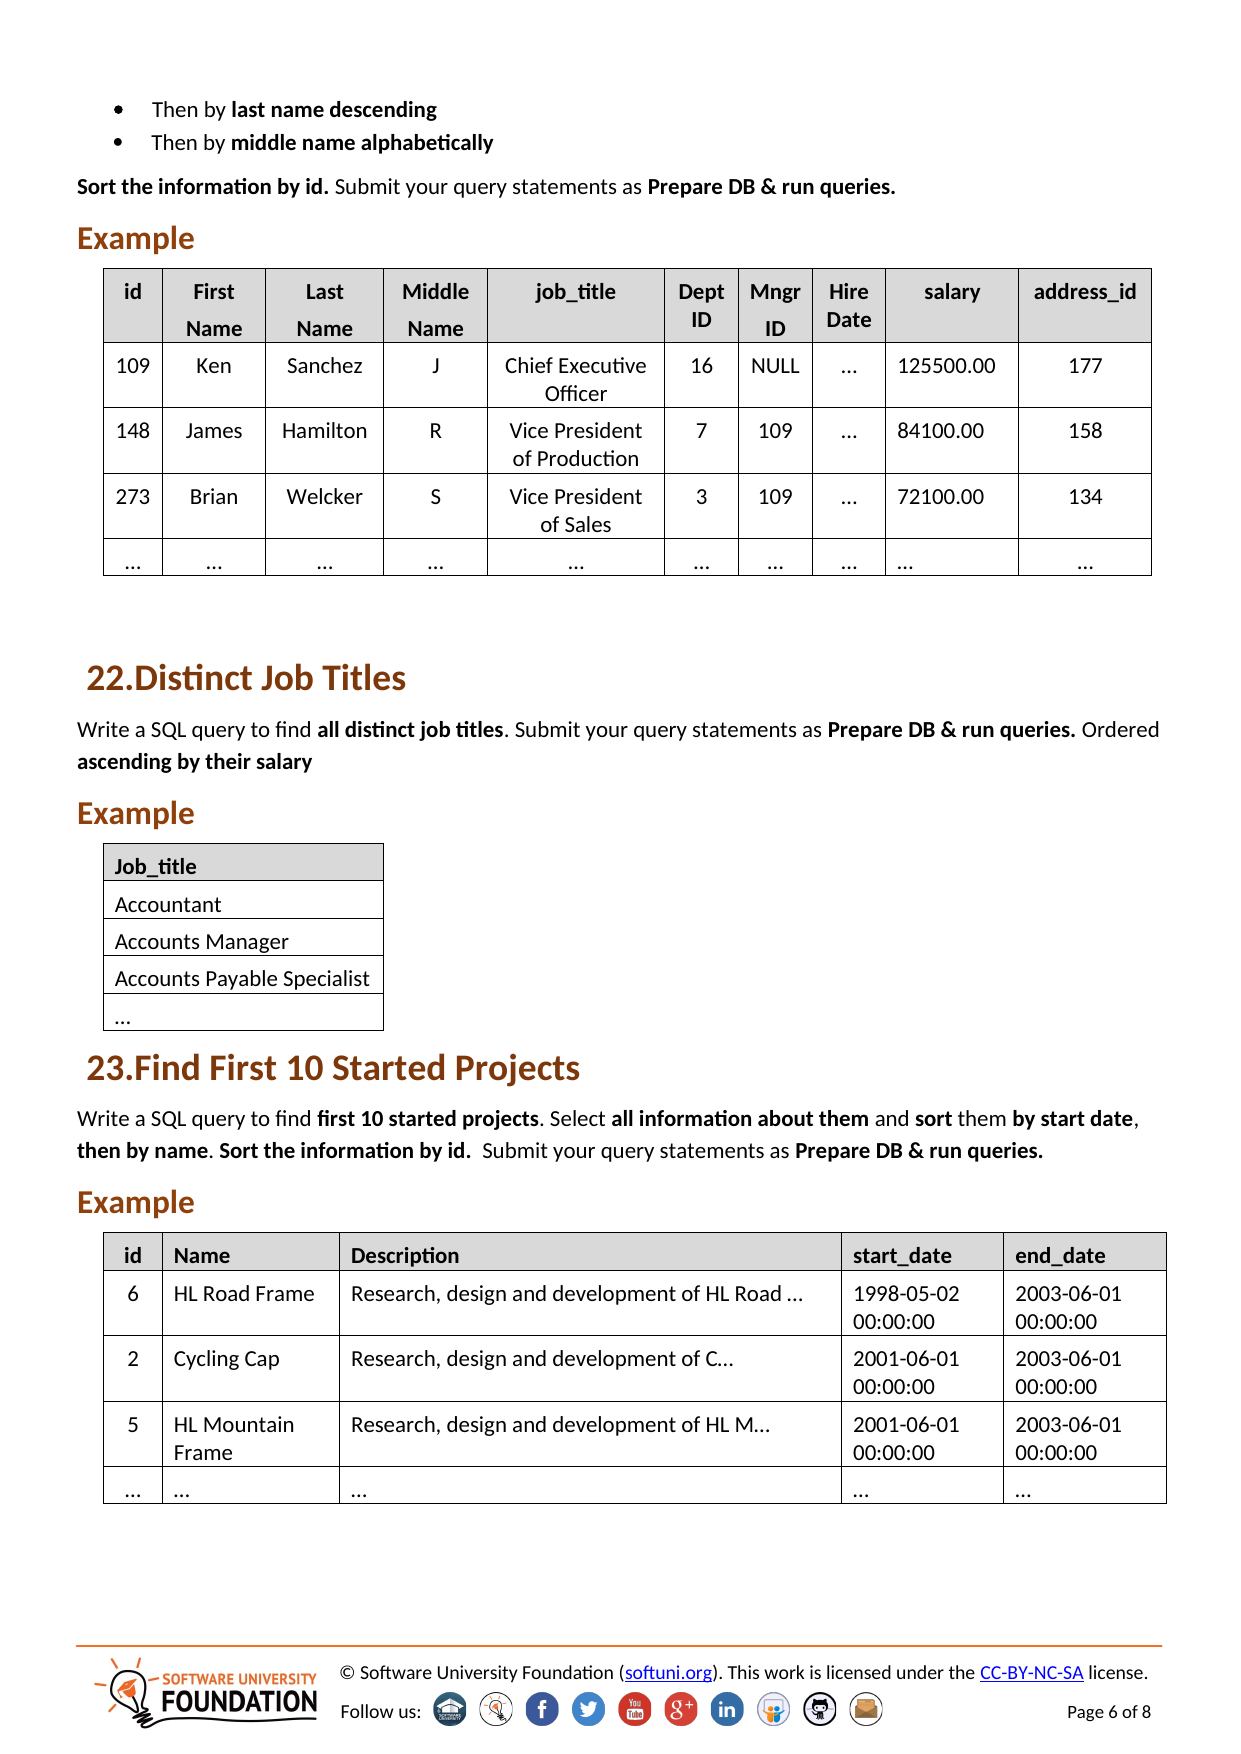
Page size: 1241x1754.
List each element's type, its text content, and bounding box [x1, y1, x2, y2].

table_cell 125500.00 [886, 343, 1018, 407]
table_cell … [813, 343, 885, 407]
list Then by last name descending [114, 95, 1163, 123]
subtitle Example [77, 1181, 1163, 1222]
picture [525, 1692, 559, 1726]
table_cell … [488, 539, 664, 575]
table_cell 6 [104, 1271, 162, 1335]
table_cell … [163, 539, 265, 575]
table_cell … [1019, 539, 1151, 575]
table_cell … [384, 539, 487, 575]
table_cell Ken [163, 343, 265, 407]
table_cell HL Mountain Frame [163, 1402, 339, 1466]
table_cell Research, design and development of C… [340, 1336, 841, 1401]
table_cell … [813, 539, 885, 575]
table_header Name [163, 1233, 339, 1270]
table_cell Sanchez [266, 343, 383, 407]
table_cell 84100.00 [886, 408, 1018, 472]
text Write a SQL query to find all distinct job titles. Submit your query statements as Prepare DB & run queries. Ordered ascending by their salary [77, 715, 1163, 775]
list Then by middle name alphabetically [114, 128, 1163, 156]
picture [710, 1692, 744, 1726]
table_cell Cycling Cap [163, 1336, 339, 1401]
table_header end_date [1004, 1233, 1166, 1270]
table_cell Accounts Manager [104, 919, 383, 955]
table_header First Name [163, 269, 265, 342]
table_cell … [739, 539, 812, 575]
table_cell R [384, 408, 487, 472]
picture [803, 1692, 837, 1726]
table_header Last Name [266, 269, 383, 342]
table_cell 2003-06-01 00:00:00 [1004, 1271, 1166, 1335]
subtitle Example [77, 217, 1163, 258]
table_cell … [842, 1467, 1003, 1503]
table_cell 2 [104, 1336, 162, 1401]
table_cell … [104, 994, 383, 1030]
table_cell J [384, 343, 487, 407]
table_cell S [384, 474, 487, 538]
table_cell Vice President of Production [488, 408, 664, 472]
table_cell … [886, 539, 1018, 575]
table_cell 148 [104, 408, 162, 472]
table_cell … [340, 1467, 841, 1503]
table_header DeptID [665, 269, 738, 342]
table_cell James [163, 408, 265, 472]
table_cell Research, design and development of HL M… [340, 1402, 841, 1466]
table_header address_id [1019, 269, 1151, 342]
table_cell HL Road Frame [163, 1271, 339, 1335]
table_cell … [163, 1467, 339, 1503]
table_header HireDate [813, 269, 885, 342]
table_cell 1998-05-02 00:00:00 [842, 1271, 1003, 1335]
table_cell Accountant [104, 881, 383, 918]
picture [572, 1692, 605, 1726]
table_cell … [266, 539, 383, 575]
table_header job_title [488, 269, 664, 342]
picture [433, 1692, 467, 1726]
table_cell Vice President of Sales [488, 474, 664, 538]
table_cell 2001-06-01 00:00:00 [842, 1402, 1003, 1466]
text Write a SQL query to find first 10 started projects. Select all information about them and sort them by start date, then by name. Sort the information by id. Submit your query statements as Prepare DB & run queries. [77, 1104, 1163, 1165]
picture [479, 1692, 513, 1726]
subtitle 22.Distinct Job Titles [86, 654, 1163, 700]
table_cell 273 [104, 474, 162, 538]
table_header id [104, 269, 162, 342]
table_cell 109 [104, 343, 162, 407]
table_cell 3 [665, 474, 738, 538]
table_cell NULL [739, 343, 812, 407]
table_cell 158 [1019, 408, 1151, 472]
picture [664, 1692, 698, 1726]
subtitle Example [77, 792, 1163, 833]
picture [93, 1656, 317, 1729]
table_header Middle Name [384, 269, 487, 342]
table_cell 16 [665, 343, 738, 407]
table_cell 109 [739, 408, 812, 472]
table_cell … [1004, 1467, 1166, 1503]
table_cell … [104, 539, 162, 575]
picture [849, 1692, 883, 1726]
table_cell … [104, 1467, 162, 1503]
table_cell 2003-06-01 00:00:00 [1004, 1336, 1166, 1401]
picture [618, 1692, 652, 1726]
subtitle 23.Find First 10 Started Projects [86, 1043, 1163, 1089]
table_cell Research, design and development of HL Road … [340, 1271, 841, 1335]
table_cell Accounts Payable Specialist [104, 956, 383, 992]
table_cell … [813, 474, 885, 538]
text Sort the information by id. Submit your query statements as Prepare DB & run queries. [77, 172, 1163, 200]
table_cell … [665, 539, 738, 575]
table_cell Brian [163, 474, 265, 538]
table_cell 177 [1019, 343, 1151, 407]
table_header Job_title [104, 844, 383, 880]
table_cell 134 [1019, 474, 1151, 538]
table_header Mngr ID [739, 269, 812, 342]
table_cell … [813, 408, 885, 472]
table_cell 2001-06-01 00:00:00 [842, 1336, 1003, 1401]
table_header salary [886, 269, 1018, 342]
table_cell 72100.00 [886, 474, 1018, 538]
table_header id [104, 1233, 162, 1270]
table_cell 5 [104, 1402, 162, 1466]
table_cell Hamilton [266, 408, 383, 472]
table_header Description [340, 1233, 841, 1270]
table_cell 109 [739, 474, 812, 538]
table_cell Chief Executive Officer [488, 343, 664, 407]
table_cell 7 [665, 408, 738, 472]
table_cell Welcker [266, 474, 383, 538]
table_cell 2003-06-01 00:00:00 [1004, 1402, 1166, 1466]
picture [757, 1692, 790, 1726]
table_header start_date [842, 1233, 1003, 1270]
